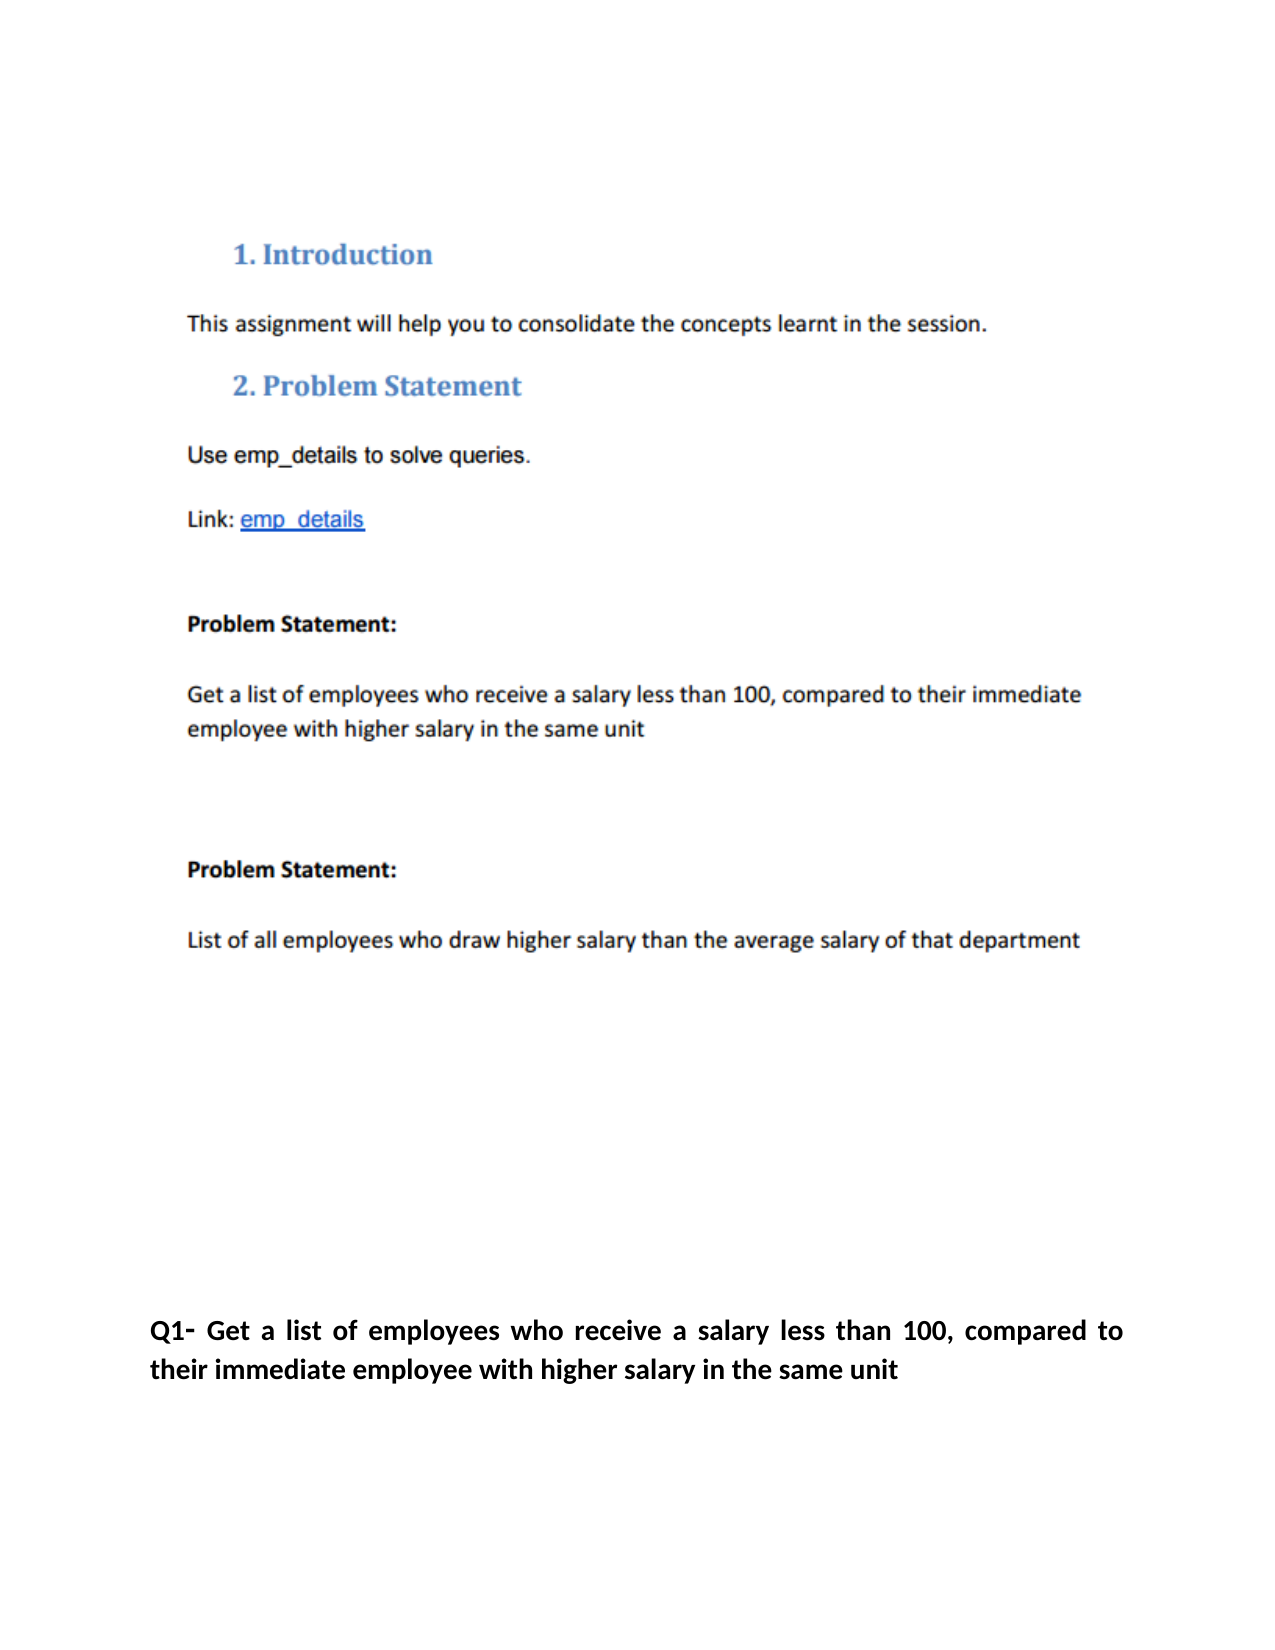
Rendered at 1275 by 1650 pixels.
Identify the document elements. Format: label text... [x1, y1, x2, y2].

picture [150, 205, 1119, 959]
text Q1- Get a list of employees who receive a salary less than 100, compared to their immediate employee with higher salary in the same unit [150, 1308, 1125, 1387]
